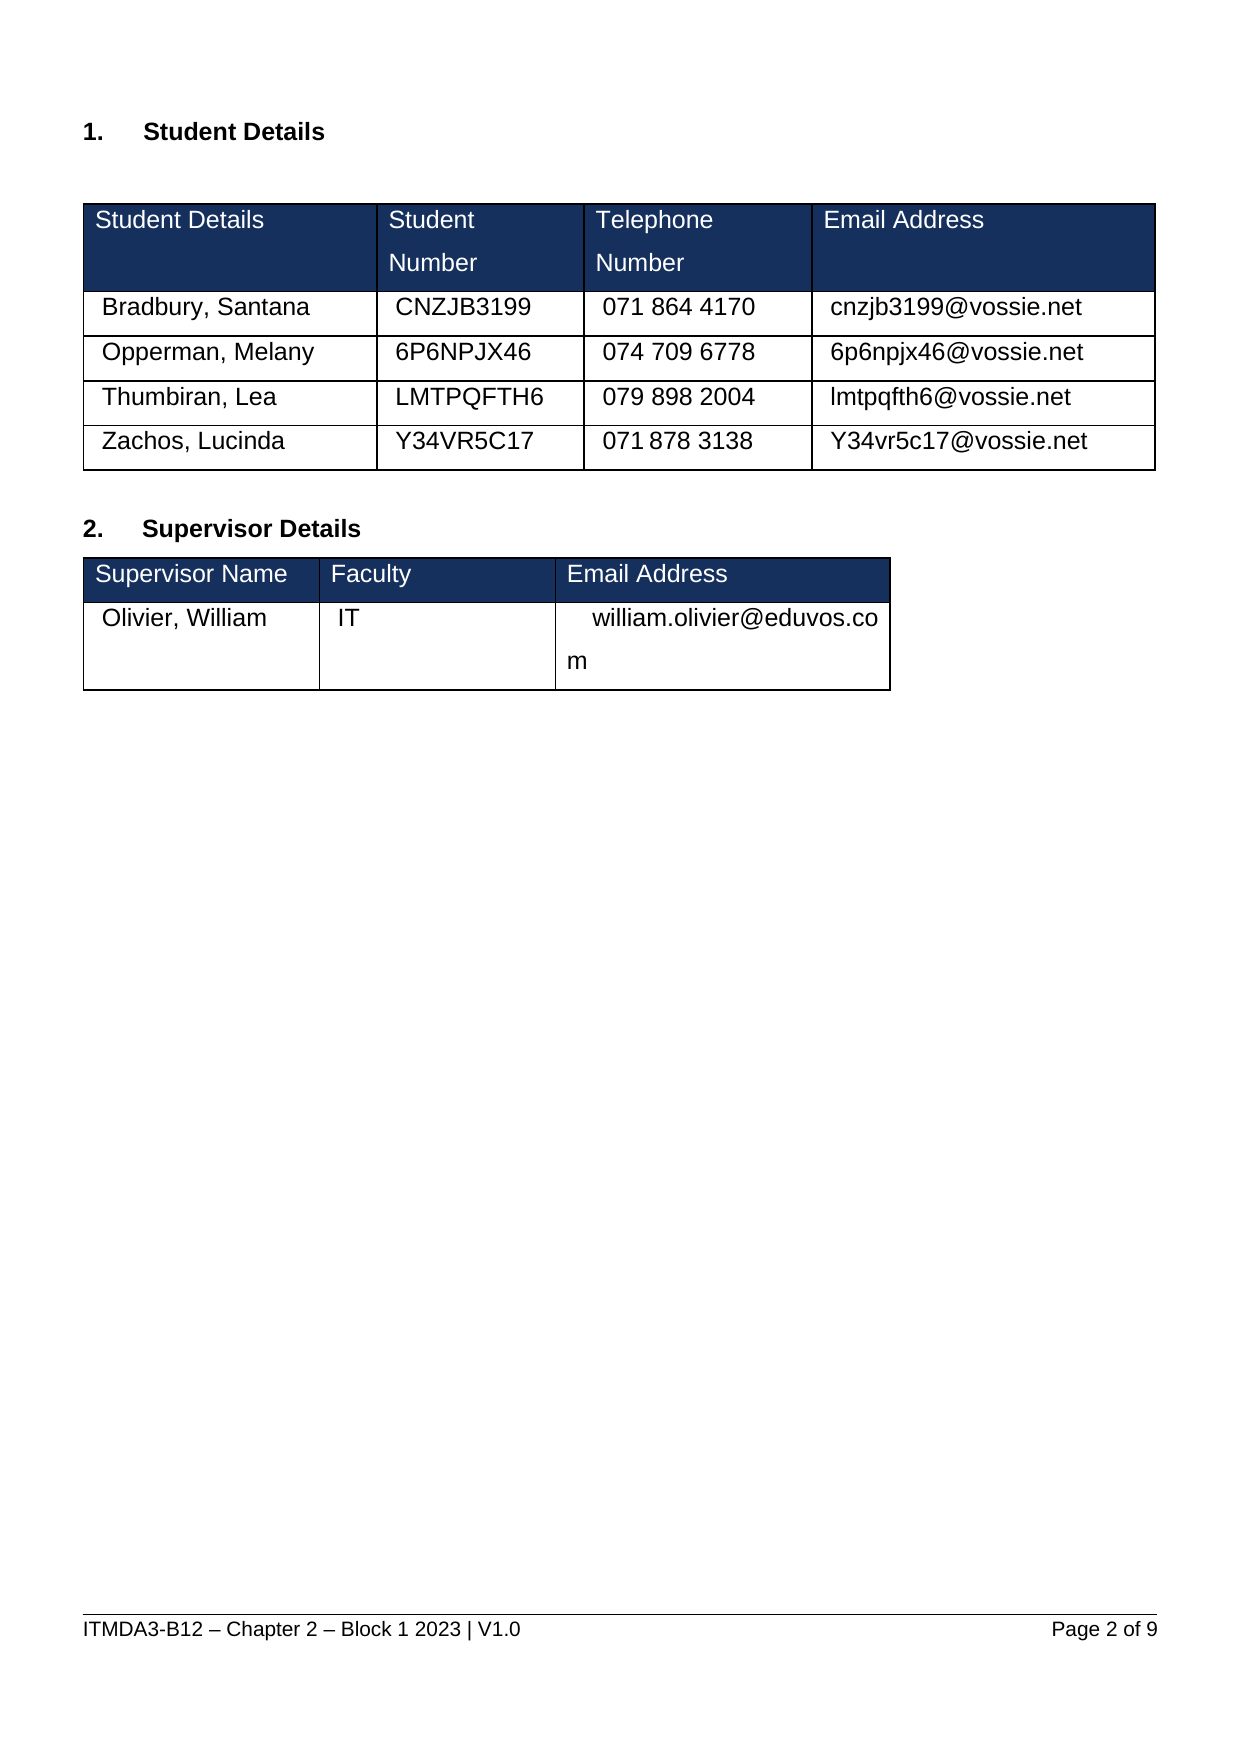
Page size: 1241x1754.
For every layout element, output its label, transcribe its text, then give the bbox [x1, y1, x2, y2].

table_cell william.olivier@eduvos.com [556, 603, 889, 689]
table_cell 079 898 2004 [585, 382, 811, 424]
table_cell Y34vr5c17@vossie.net [813, 426, 1154, 469]
table_cell 6P6NPJX46 [378, 337, 583, 380]
table_cell Olivier, William [84, 603, 319, 689]
table_cell 071 878 3138 [585, 426, 811, 469]
list Supervisor Details [83, 514, 1157, 543]
table_header Email Address [813, 205, 1154, 291]
table_header Faculty [320, 559, 555, 602]
table_cell LMTPQFTH6 [378, 382, 583, 424]
table_cell Zachos, Lucinda [84, 426, 376, 469]
table_header Student Details [84, 205, 376, 291]
table_cell 6p6npjx46@vossie.net [813, 337, 1154, 380]
table_cell IT [320, 603, 555, 689]
table_cell CNZJB3199 [378, 292, 583, 335]
table_cell Thumbiran, Lea [84, 382, 376, 424]
table_header Telephone Number [585, 205, 811, 291]
table_cell 071 864 4170 [585, 292, 811, 335]
table_cell 074 709 6778 [585, 337, 811, 380]
table_cell cnzjb3199@vossie.net [813, 292, 1154, 335]
table_cell lmtpqfth6@vossie.net [813, 382, 1154, 424]
table_header Email Address [556, 559, 889, 602]
table_cell Opperman, Melany [84, 337, 376, 380]
table_cell Bradbury, Santana [84, 292, 376, 335]
table_cell Y34VR5C17 [378, 426, 583, 469]
table_header Student Number [378, 205, 583, 291]
list Student Details [83, 117, 1157, 146]
table_header Supervisor Name [84, 559, 319, 602]
